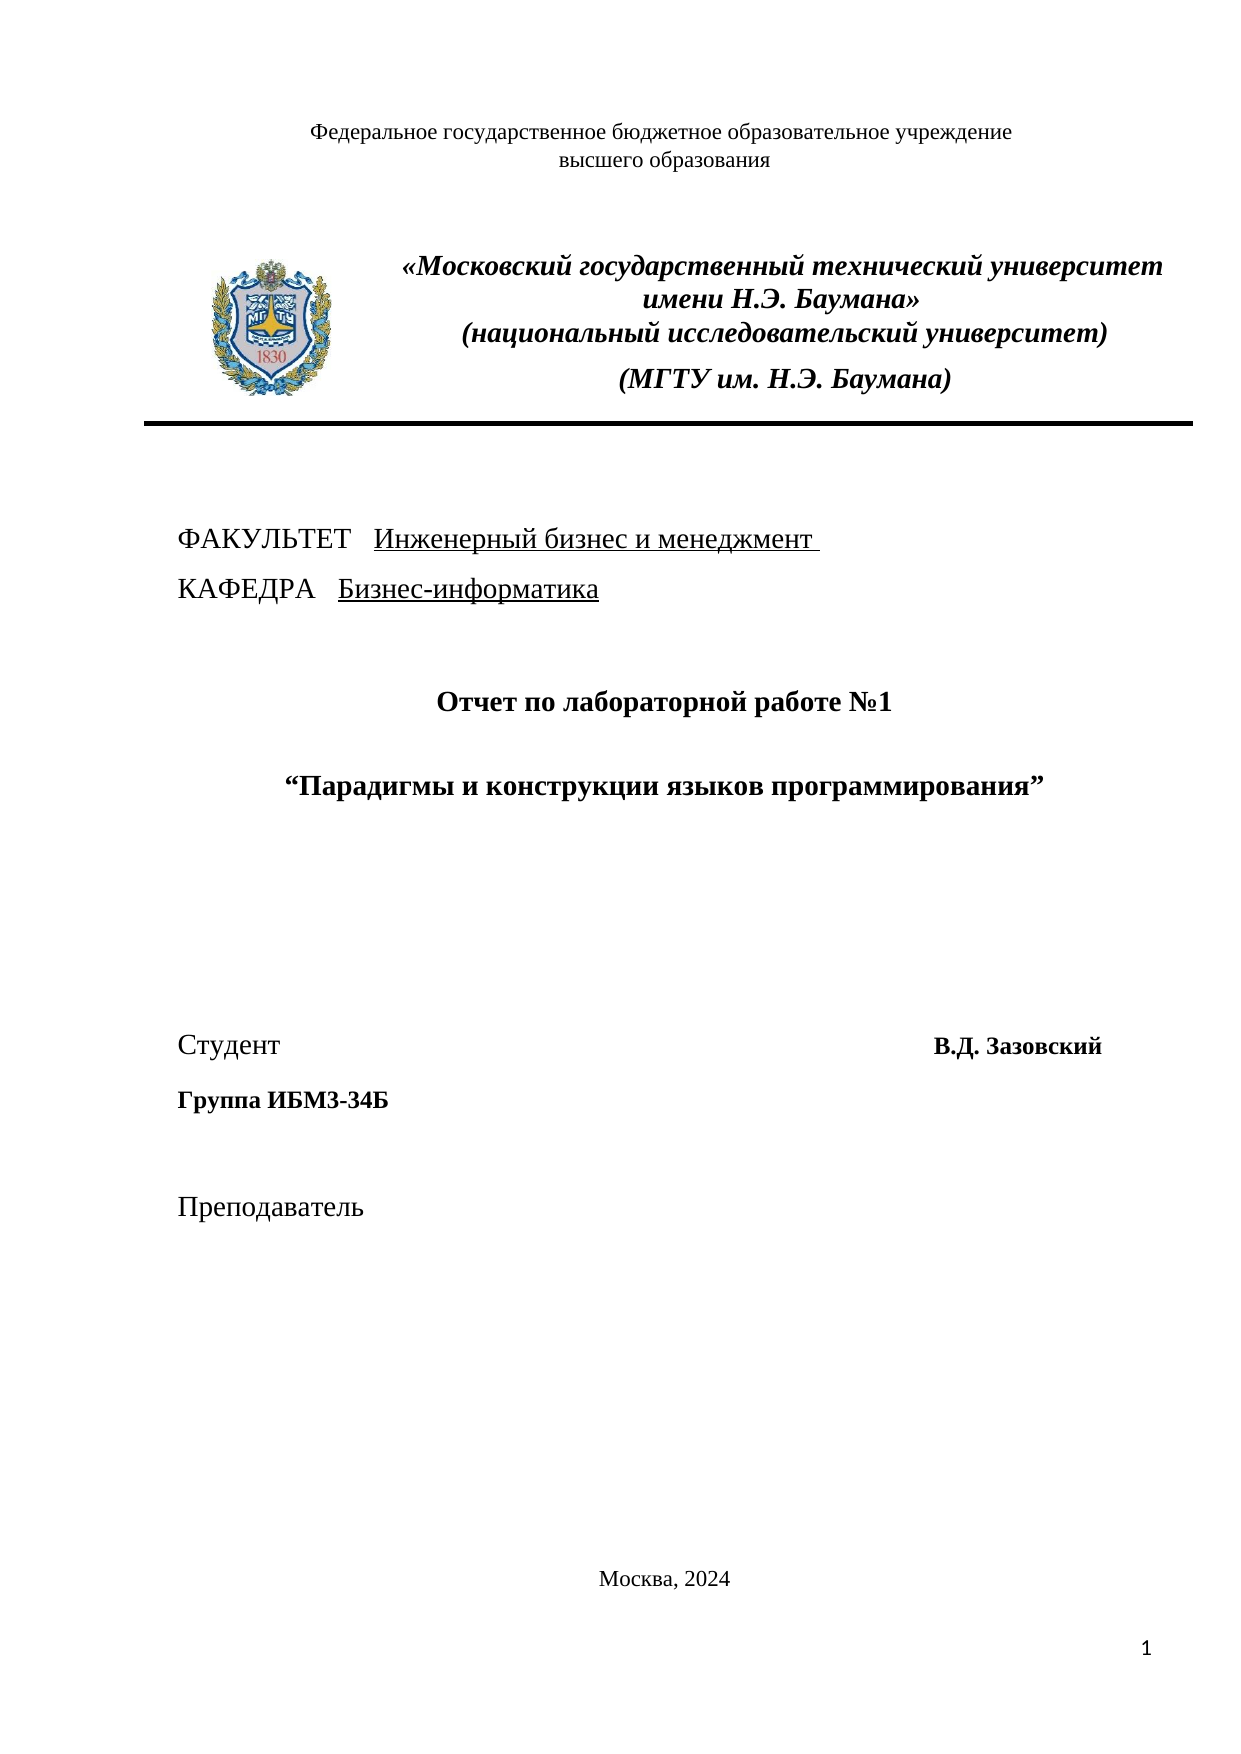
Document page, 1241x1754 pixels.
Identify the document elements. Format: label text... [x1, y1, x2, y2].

table_header [144, 235, 380, 421]
table_header «Московский государственный технический университет имени Н.Э. Баумана» (национальный исследовательский университет) (МГТУ им. Н.Э. Баумана) [380, 235, 1192, 421]
text “Парадигмы и конструкции языков программирования” [177, 768, 1152, 801]
text Москва, 2024 [177, 1565, 1152, 1592]
text Группа ИБМ3-34Б [177, 1086, 1152, 1114]
text Преподаватель [177, 1189, 1152, 1223]
picture [211, 259, 332, 396]
text Федеральное государственное бюджетное образовательное учреждение высшего образования [177, 118, 1152, 173]
text КАФЕДРА Бизнес-информатика [177, 571, 1152, 605]
text Студент В.Д. Зазовский [177, 1027, 1152, 1061]
text Отчет по лабораторной работе №1 [177, 684, 1152, 718]
text ФАКУЛЬТЕТ Инженерный бизнес и менеджмент [177, 521, 1152, 554]
